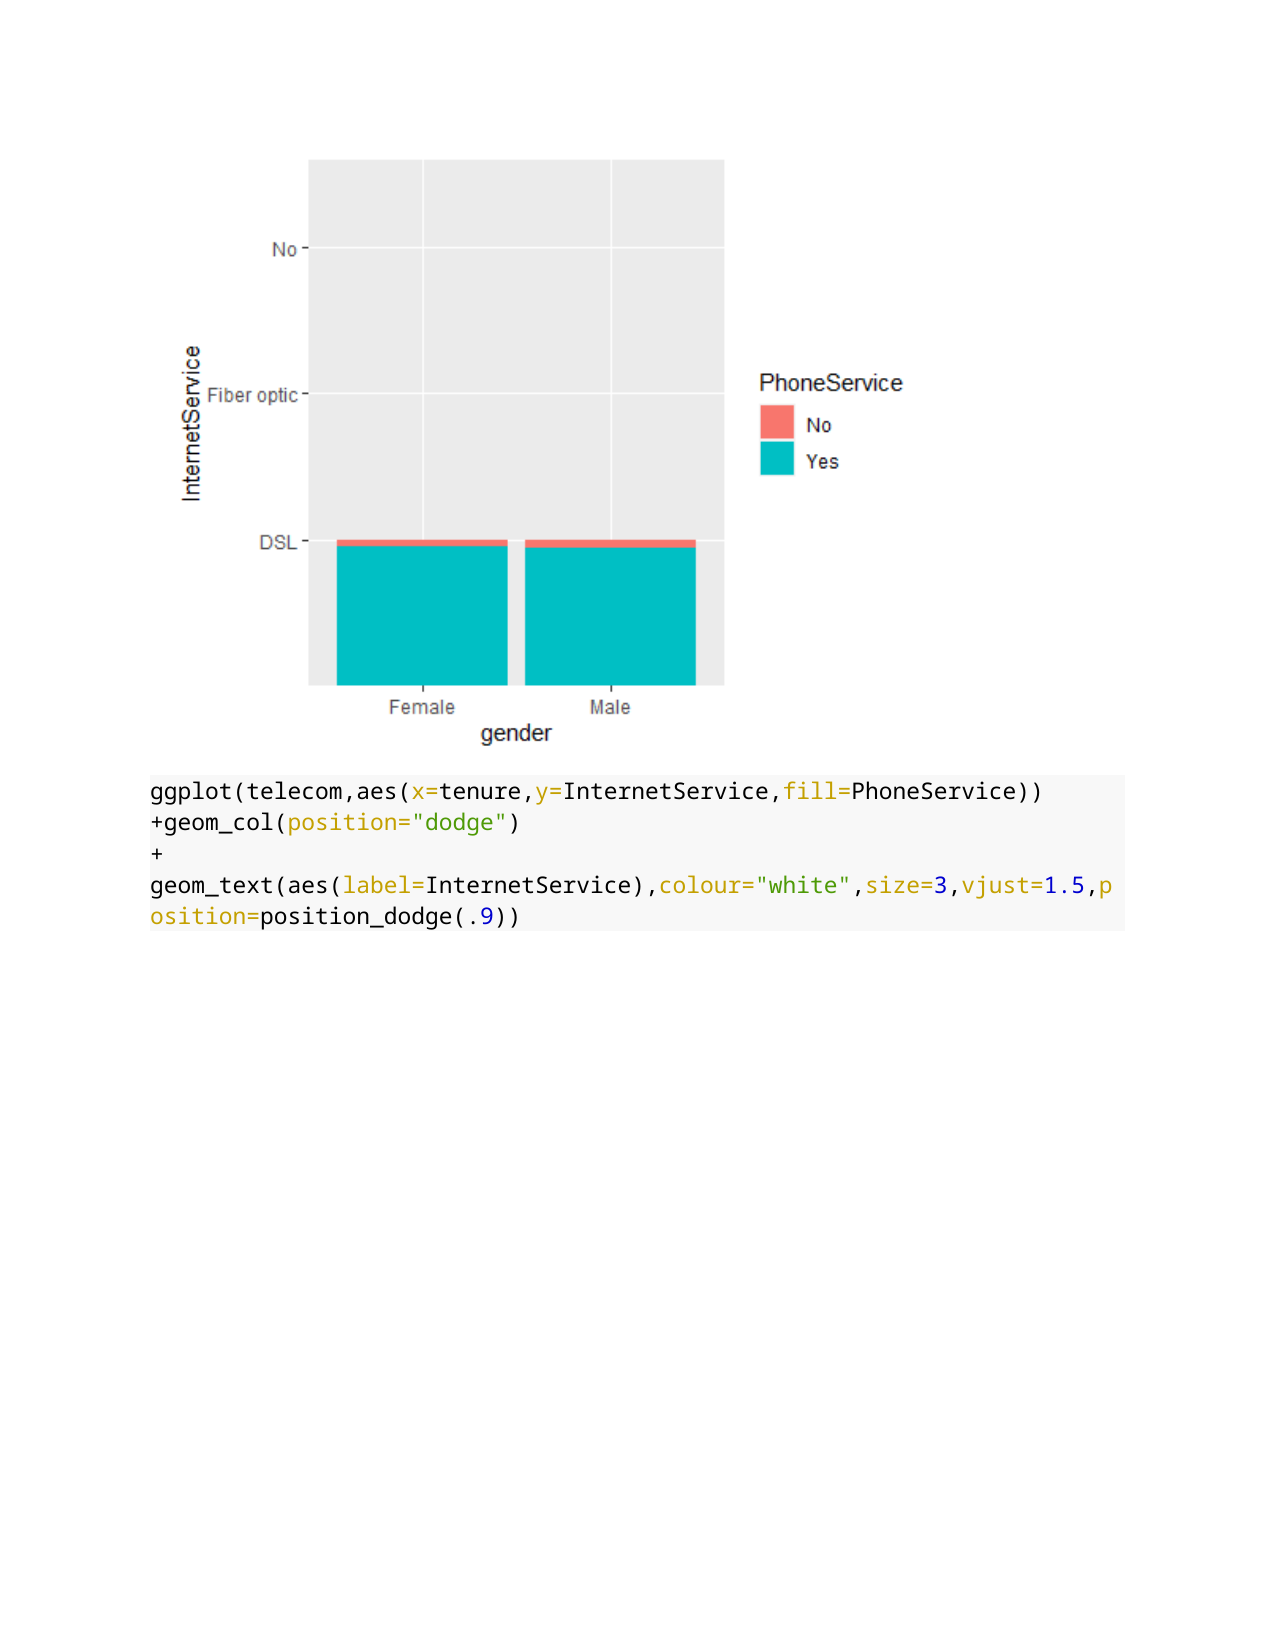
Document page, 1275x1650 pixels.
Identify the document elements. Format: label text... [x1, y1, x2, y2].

text ggplot(telecom,aes(x=tenure,y=InternetService,fill=PhoneService))+geom_col(position="dodge")+geom_text(aes(label=InternetService),colour="white",size=3,vjust=1.5,position=position_dodge(.9)) [164, 775, 1125, 931]
picture [168, 150, 927, 757]
